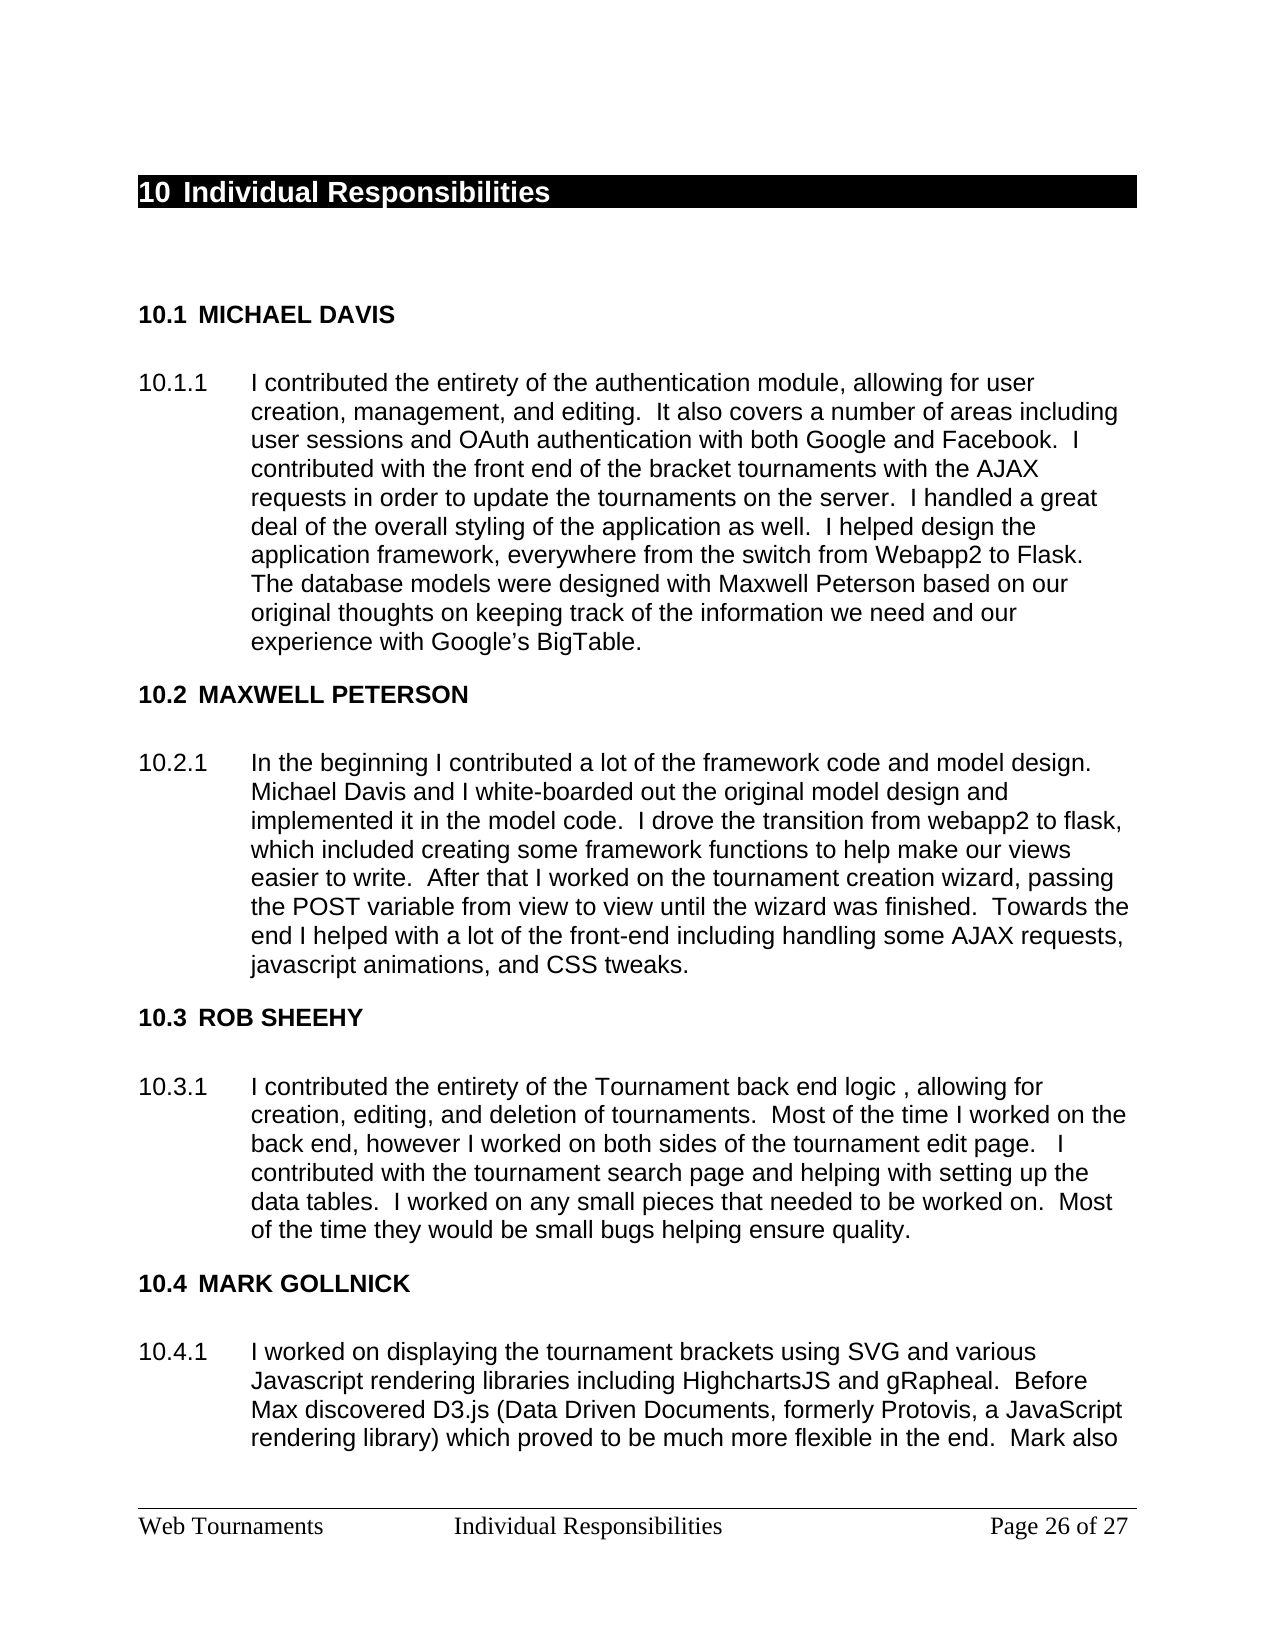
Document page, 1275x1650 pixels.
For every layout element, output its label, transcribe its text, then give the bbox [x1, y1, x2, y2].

subtitle Individual Responsibilities [138, 175, 1137, 208]
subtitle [138, 1337, 1137, 1452]
subtitle In the beginning I contributed a lot of the framework code and model design. Michael Davis and I white-boarded out the original model design and implemented it in the model code. I drove the transition from webapp2 to flask, which included creating some framework functions to help make our views easier to write. After that I worked on the tournament creation wizard, passing the POST variable from view to view until the wizard was finished. Towards the end I helped with a lot of the front-end including handling some AJAX requests, javascript animations, and CSS tweaks. [138, 748, 1137, 978]
subtitle I contributed the entirety of the authentication module, allowing for user creation, management, and editing. It also covers a number of areas including user sessions and OAuth authentication with both Google and Facebook. I contributed with the front end of the bracket tournaments with the AJAX requests in order to update the tournaments on the server. I handled a great deal of the overall styling of the application as well. I helped design the application framework, everywhere from the switch from Webapp2 to Flask. The database models were designed with Maxwell Peterson based on our original thoughts on keeping track of the information we need and our experience with Google’s BigTable. [138, 368, 1137, 655]
subtitle Mark Gollnick [138, 1269, 1137, 1298]
subtitle Maxwell Peterson [138, 680, 1137, 709]
subtitle I contributed the entirety of the Tournament back end logic , allowing for creation, editing, and deletion of tournaments. Most of the time I worked on the back end, however I worked on both sides of the tournament edit page. I contributed with the tournament search page and helping with setting up the data tables. I worked on any small pieces that needed to be worked on. Most of the time they would be small bugs helping ensure quality. [138, 1072, 1137, 1244]
subtitle Michael Davis [138, 300, 1137, 328]
subtitle Rob Sheehy [138, 1003, 1137, 1032]
